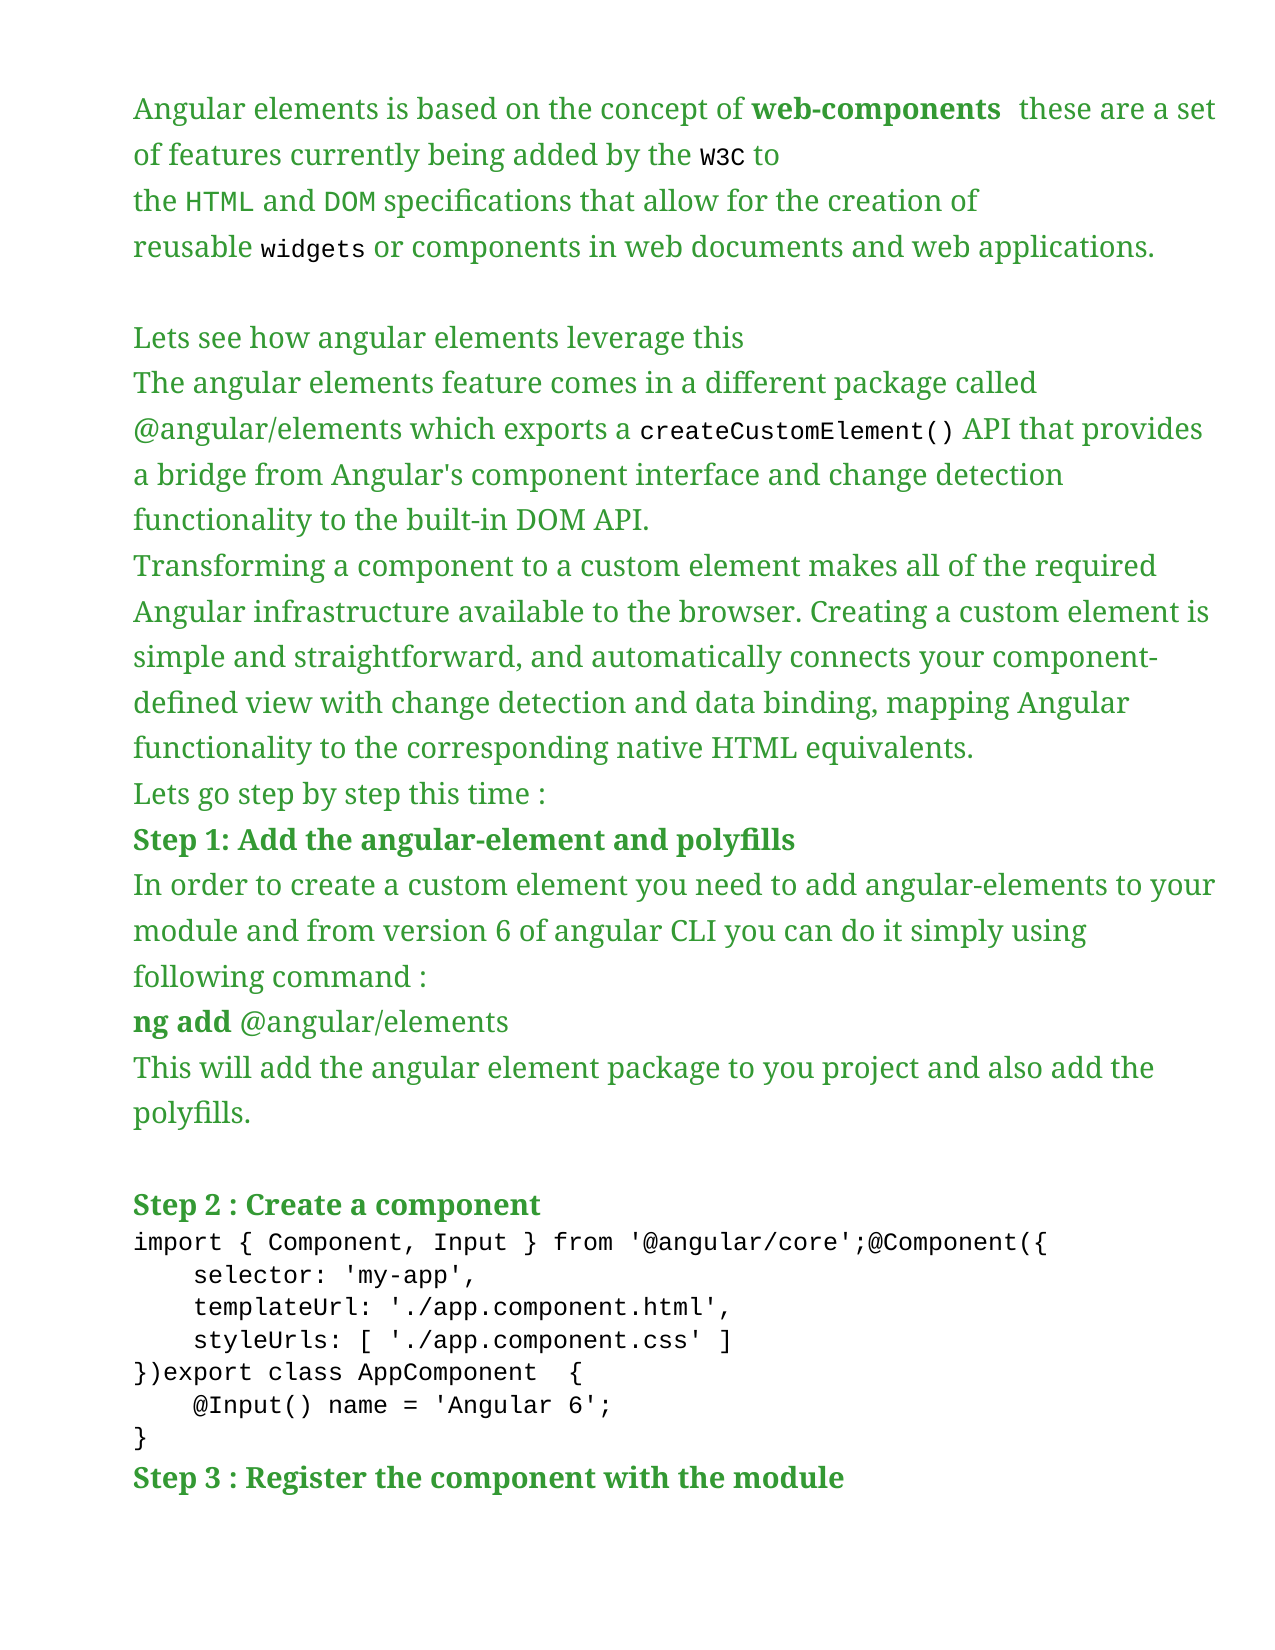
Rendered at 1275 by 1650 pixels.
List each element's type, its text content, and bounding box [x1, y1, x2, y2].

text This will add the angular element package to you project and also add the polyfills. [133, 1047, 1226, 1132]
text Transforming a component to a custom element makes all of the required Angular infrastructure available to the browser. Creating a custom element is simple and straightforward, and automatically connects your component-defined view with change detection and data binding, mapping Angular functionality to the corresponding native HTML equivalents. [133, 545, 1226, 767]
text Step 3 : Register the component with the module [133, 1457, 1226, 1497]
text Lets see how angular elements leverage this [133, 317, 1226, 357]
text In order to create a custom element you need to add angular-elements to your module and from version 6 of angular CLI you can do it simply using following command : [133, 865, 1226, 996]
text The angular elements feature comes in a different package called @angular/elements which exports a createCustomElement() API that provides a bridge from Angular's component interface and change detection functionality to the built-in DOM API. [133, 363, 1226, 539]
text Step 2 : Create a component [133, 1184, 1226, 1224]
text Angular elements is based on the concept of web-components these are a set of features currently being added by the W3C to the HTML and DOM specifications that allow for the creation of reusable widgets or components in web documents and web applications. [133, 89, 1226, 266]
text Step 1: Add the angular-element and polyfills [133, 819, 1226, 859]
text Lets go step by step this time : [133, 773, 1226, 813]
text ng add @angular/elements [133, 1002, 1226, 1041]
text import { Component, Input } from '@angular/core';@Component({ selector: 'my-app', templateUrl: './app.component.html', styleUrls: [ './app.component.css' ] })export class AppComponent { @Input() name = 'Angular 6'; } [133, 1230, 1226, 1453]
